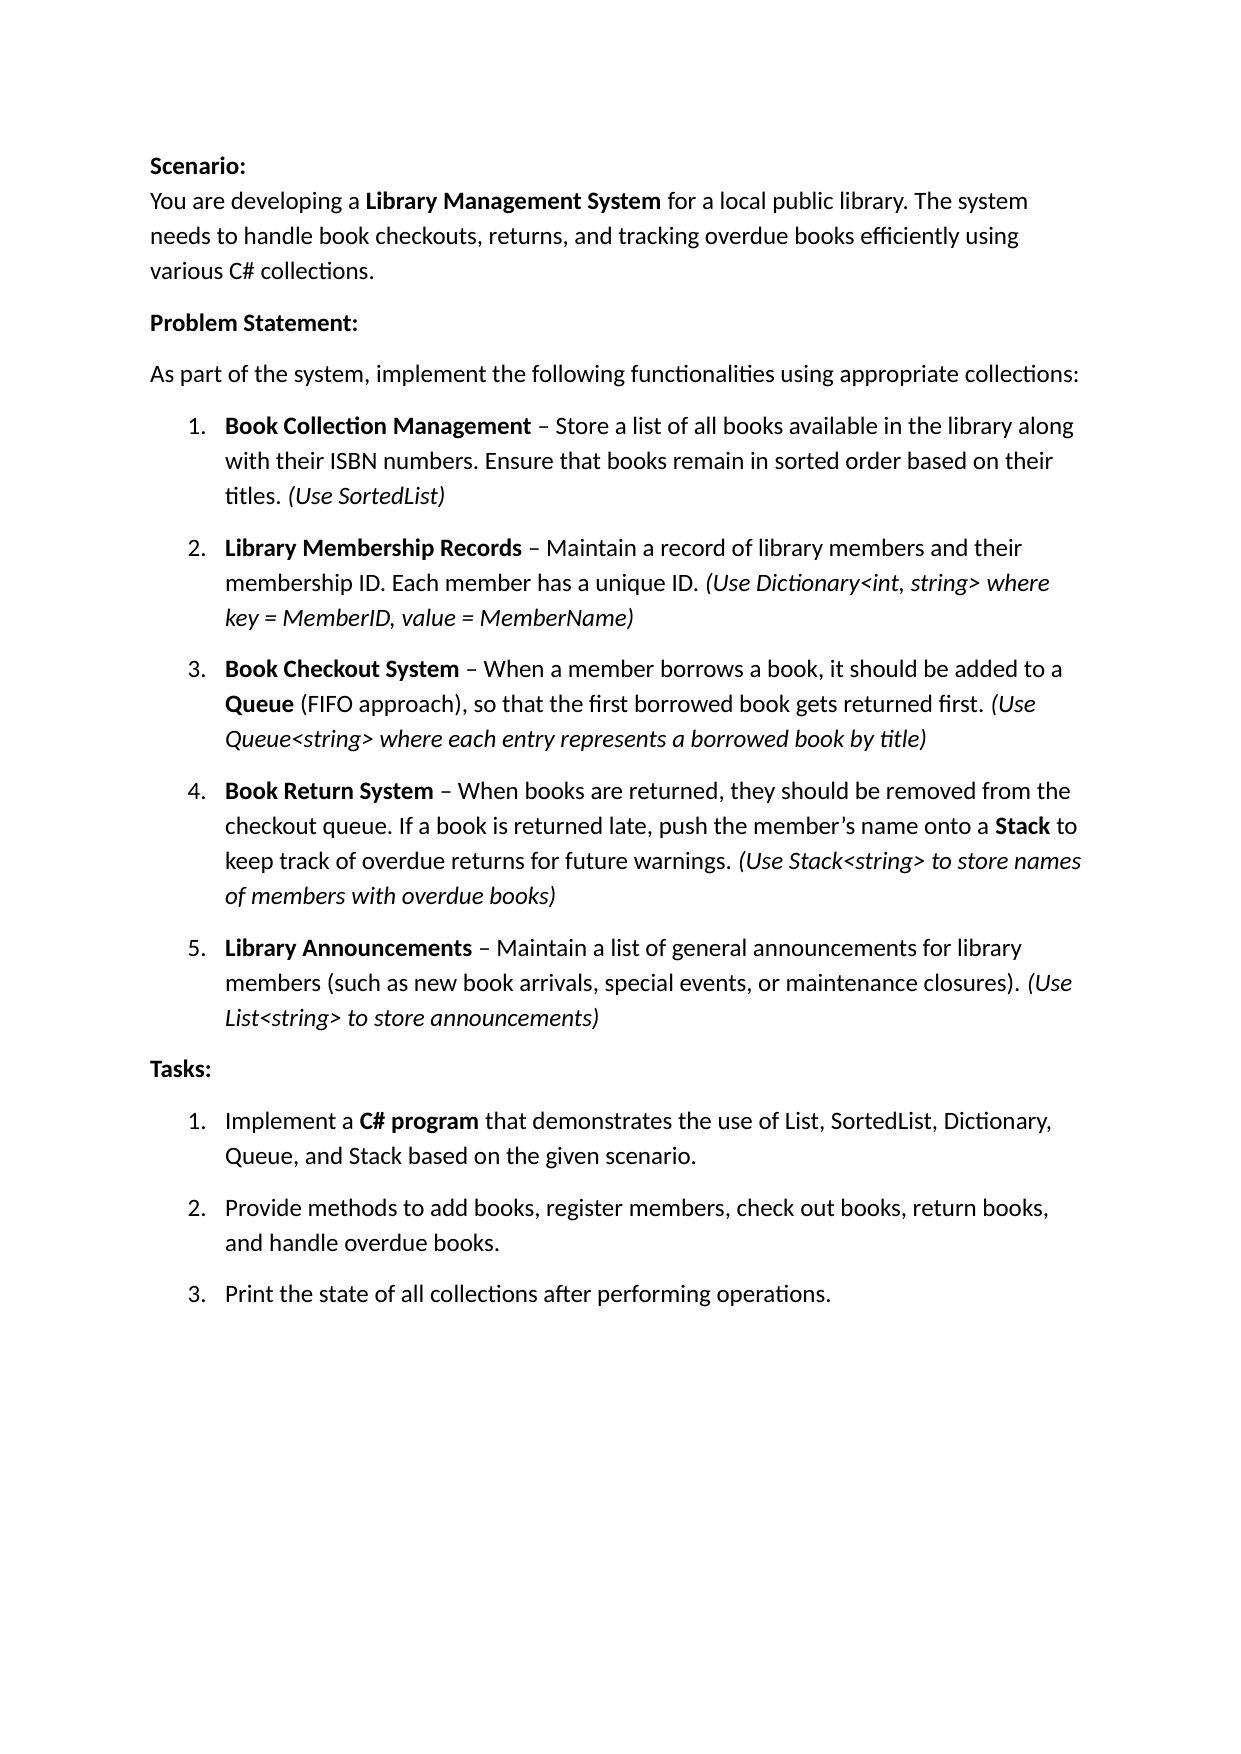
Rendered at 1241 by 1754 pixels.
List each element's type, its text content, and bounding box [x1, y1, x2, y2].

list Book Return System – When books are returned, they should be removed from the checkout queue. If a book is returned late, push the member’s name onto a Stack to keep track of overdue returns for future warnings. (Use Stack<string> to store names of members with overdue books) [187, 775, 1090, 911]
text Problem Statement: [150, 307, 1090, 337]
list Implement a C# program that demonstrates the use of List, SortedList, Dictionary, Queue, and Stack based on the given scenario. [187, 1105, 1090, 1171]
list Book Collection Management – Store a list of all books available in the library along with their ISBN numbers. Ensure that books remain in sorted order based on their titles. (Use SortedList) [187, 410, 1090, 511]
list Library Announcements – Maintain a list of general announcements for library members (such as new book arrivals, special events, or maintenance closures). (Use List<string> to store announcements) [187, 932, 1090, 1032]
list Print the state of all collections after performing operations. [187, 1278, 1090, 1309]
text Tasks: [150, 1053, 1090, 1084]
list Book Checkout System – When a member borrows a book, it should be added to a Queue (FIFO approach), so that the first borrowed book gets returned first. (Use Queue<string> where each entry represents a borrowed book by title) [187, 653, 1090, 754]
list Provide methods to add books, register members, check out books, return books, and handle overdue books. [187, 1192, 1090, 1257]
text As part of the system, implement the following functionalities using appropriate collections: [150, 358, 1090, 389]
list Library Membership Records – Maintain a record of library members and their membership ID. Each member has a unique ID. (Use Dictionary<int, string> where key = MemberID, value = MemberName) [187, 532, 1090, 632]
text Scenario: You are developing a Library Management System for a local public library. The system needs to handle book checkouts, returns, and tracking overdue books efficiently using various C# collections. [150, 150, 1090, 286]
